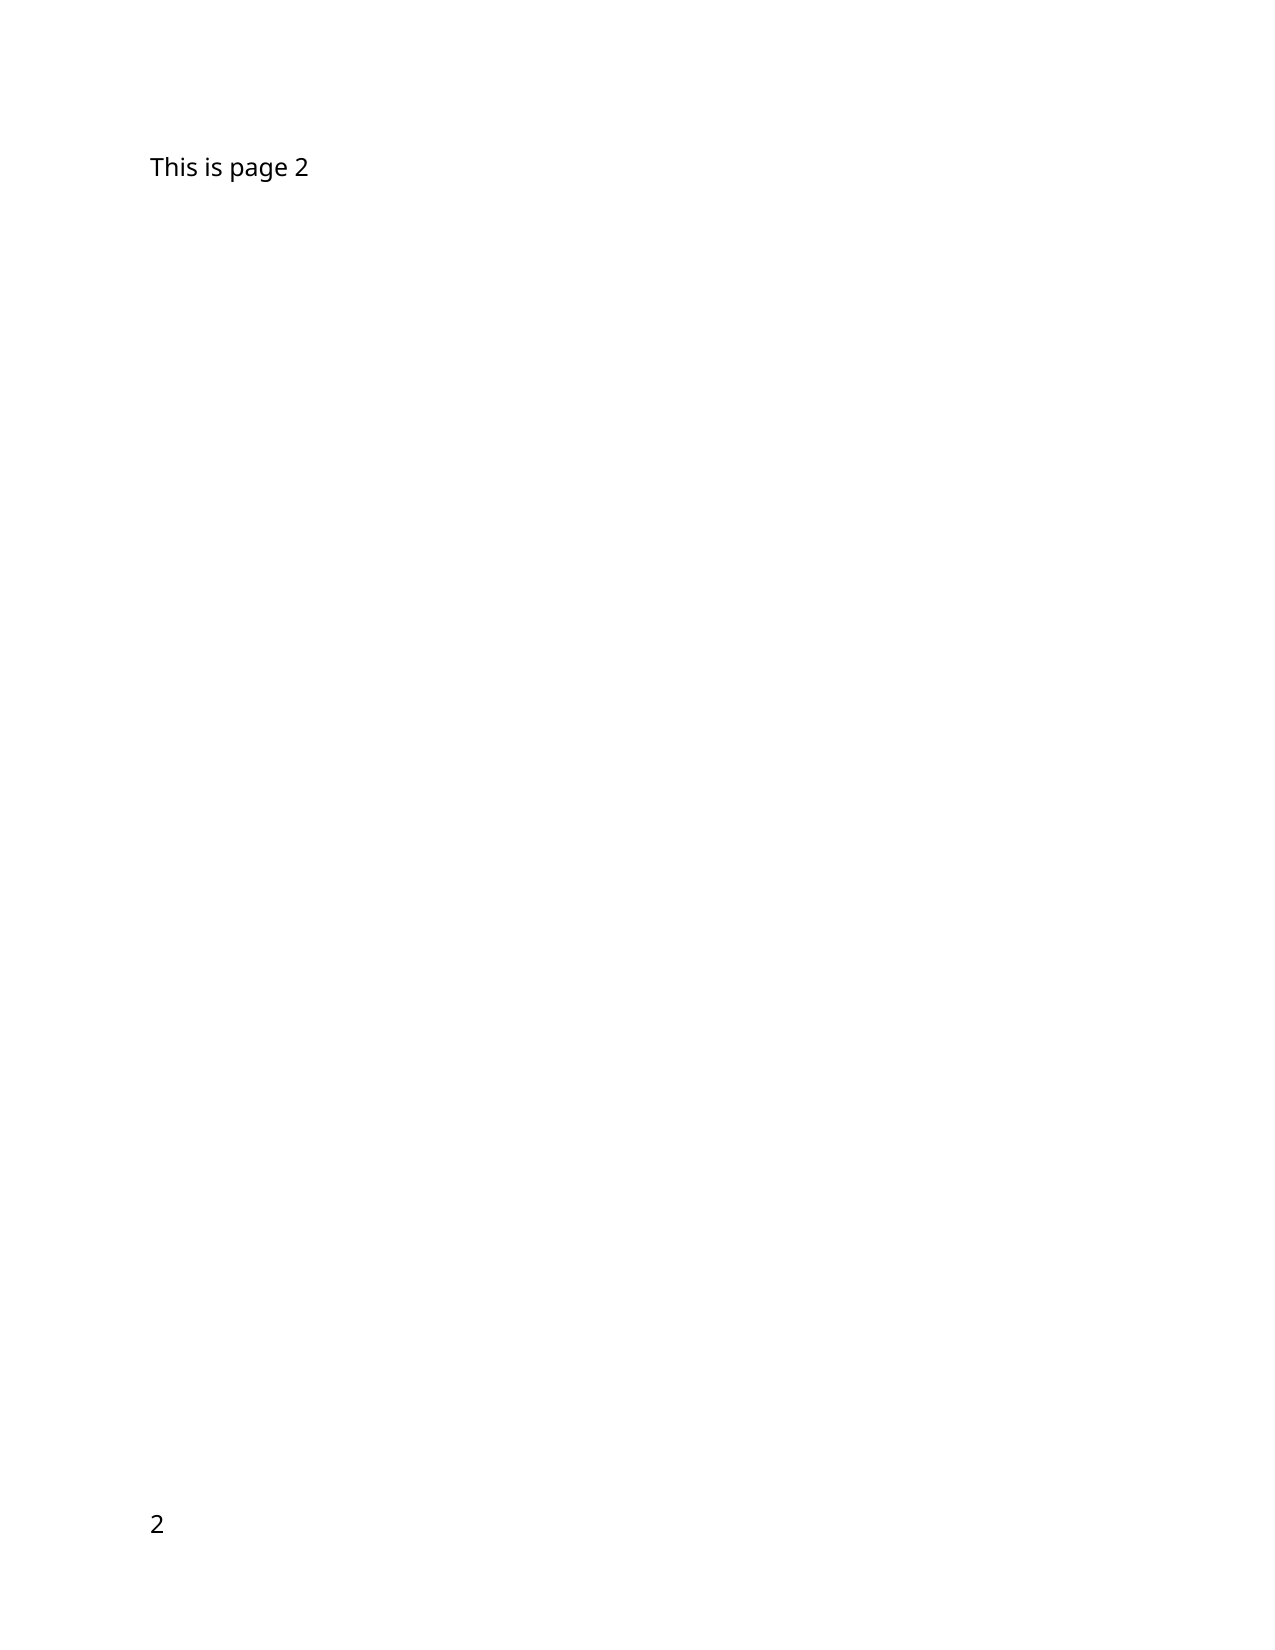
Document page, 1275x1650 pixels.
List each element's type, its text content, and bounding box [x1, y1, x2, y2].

text This is page 2 [150, 150, 1125, 184]
